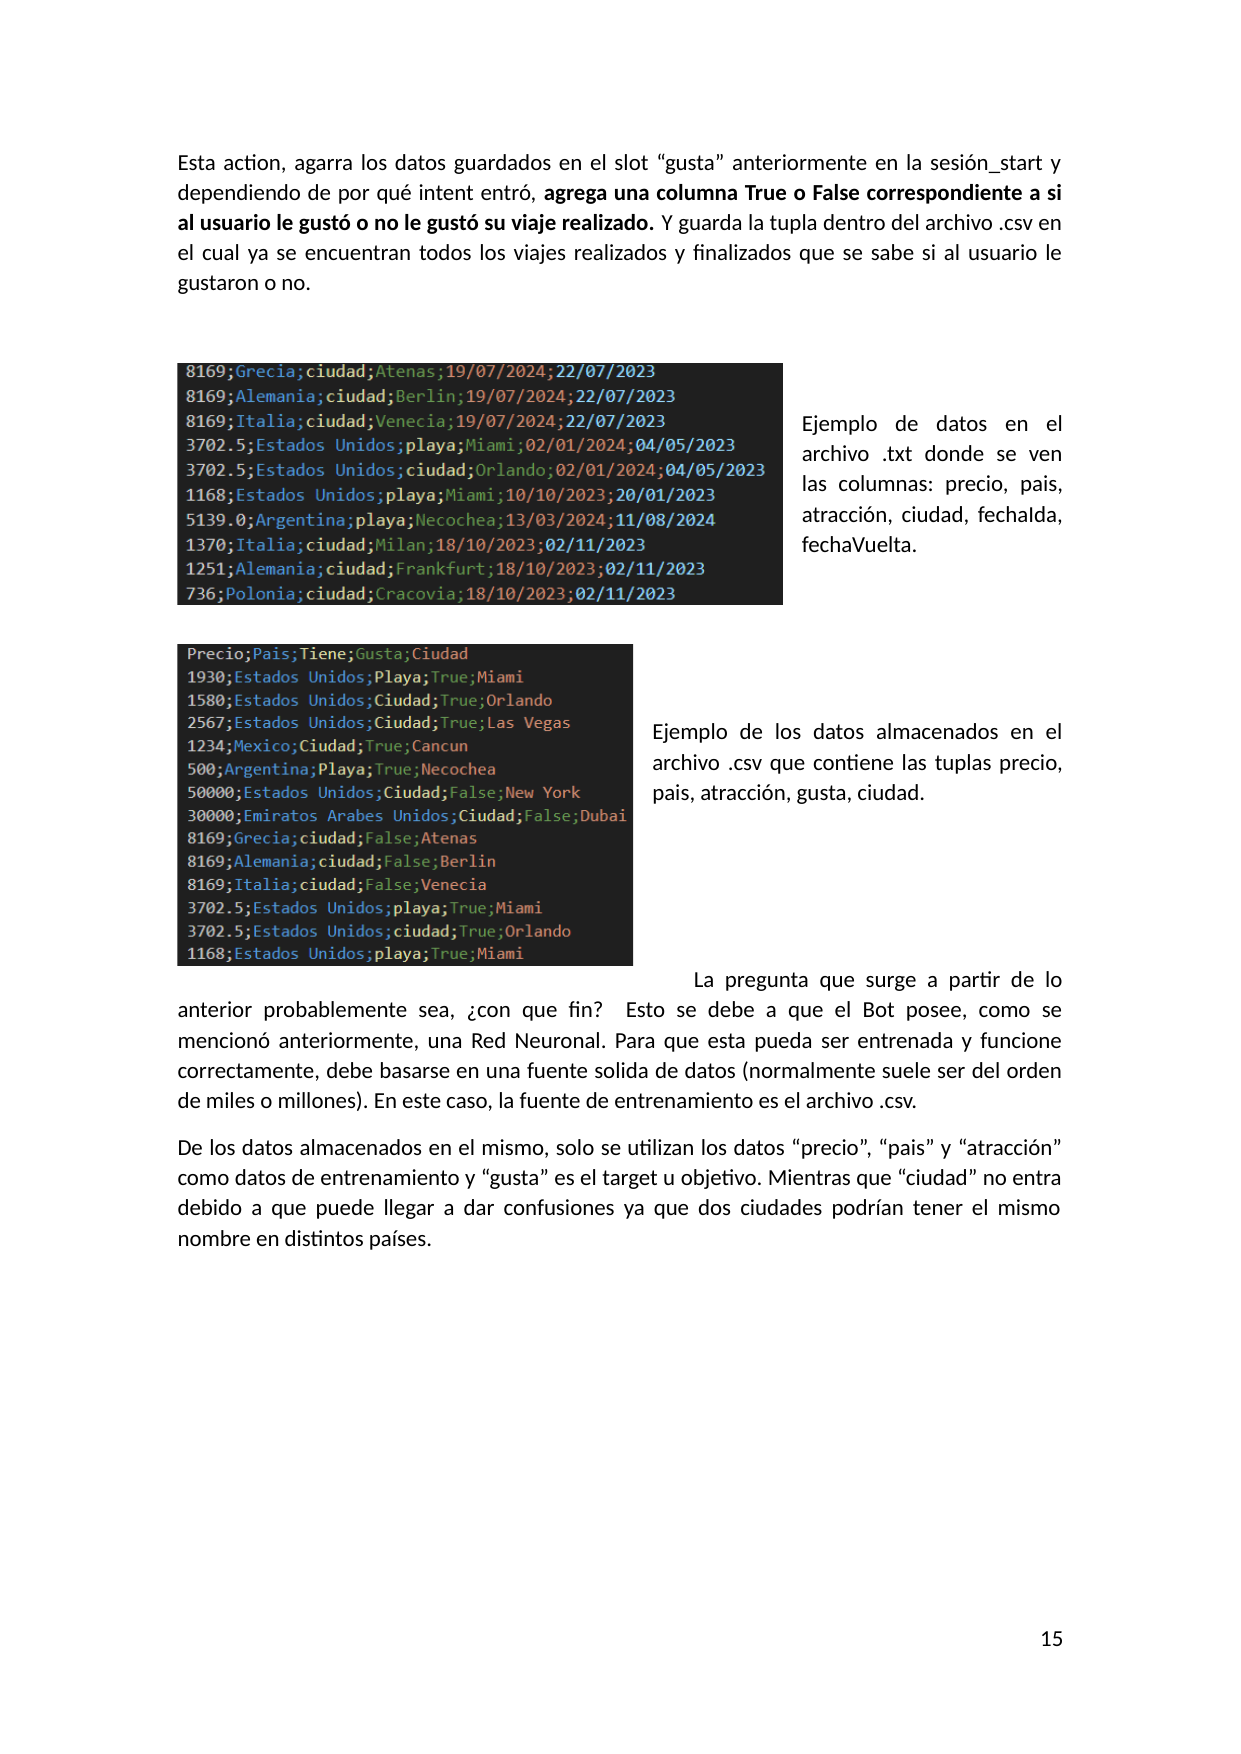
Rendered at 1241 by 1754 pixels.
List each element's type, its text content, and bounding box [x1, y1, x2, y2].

picture [177, 644, 634, 966]
picture [177, 363, 783, 605]
text De los datos almacenados en el mismo, solo se utilizan los datos “precio”, “pais” y “atracción” como datos de entrenamiento y “gusta” es el target u objetivo. Mientras que “ciudad” no entra debido a que puede llegar a dar confusiones ya que dos ciudades podrían tener el mismo nombre en distintos países. [177, 1133, 1063, 1252]
text Ejemplo de los datos almacenados en el archivo .csv que contiene las tuplas precio, pais, atracción, gusta, ciudad. [634, 717, 1063, 806]
text Esta action, agarra los datos guardados en el slot “gusta” anteriormente en la sesión_start y dependiendo de por qué intent entró, agrega una columna True o False correspondiente a si al usuario le gustó o no le gustó su viaje realizado. Y guarda la tupla dentro del archivo .csv en el cual ya se encuentran todos los viajes realizados y finalizados que se sabe si al usuario le gustaron o no. [177, 148, 1063, 296]
text La pregunta que surge a partir de lo anterior probablemente sea, ¿con que fin? Esto se debe a que el Bot posee, como se mencionó anteriormente, una Red Neuronal. Para que esta pueda ser entrenada y funcione correctamente, debe basarse en una fuente solida de datos (normalmente suele ser del orden de miles o millones). En este caso, la fuente de entrenamiento es el archivo .csv. [177, 965, 1063, 1114]
text Ejemplo de datos en el archivo .txt donde se ven las columnas: precio, pais, atracción, ciudad, fechaIda, fechaVuelta. [783, 409, 1063, 558]
